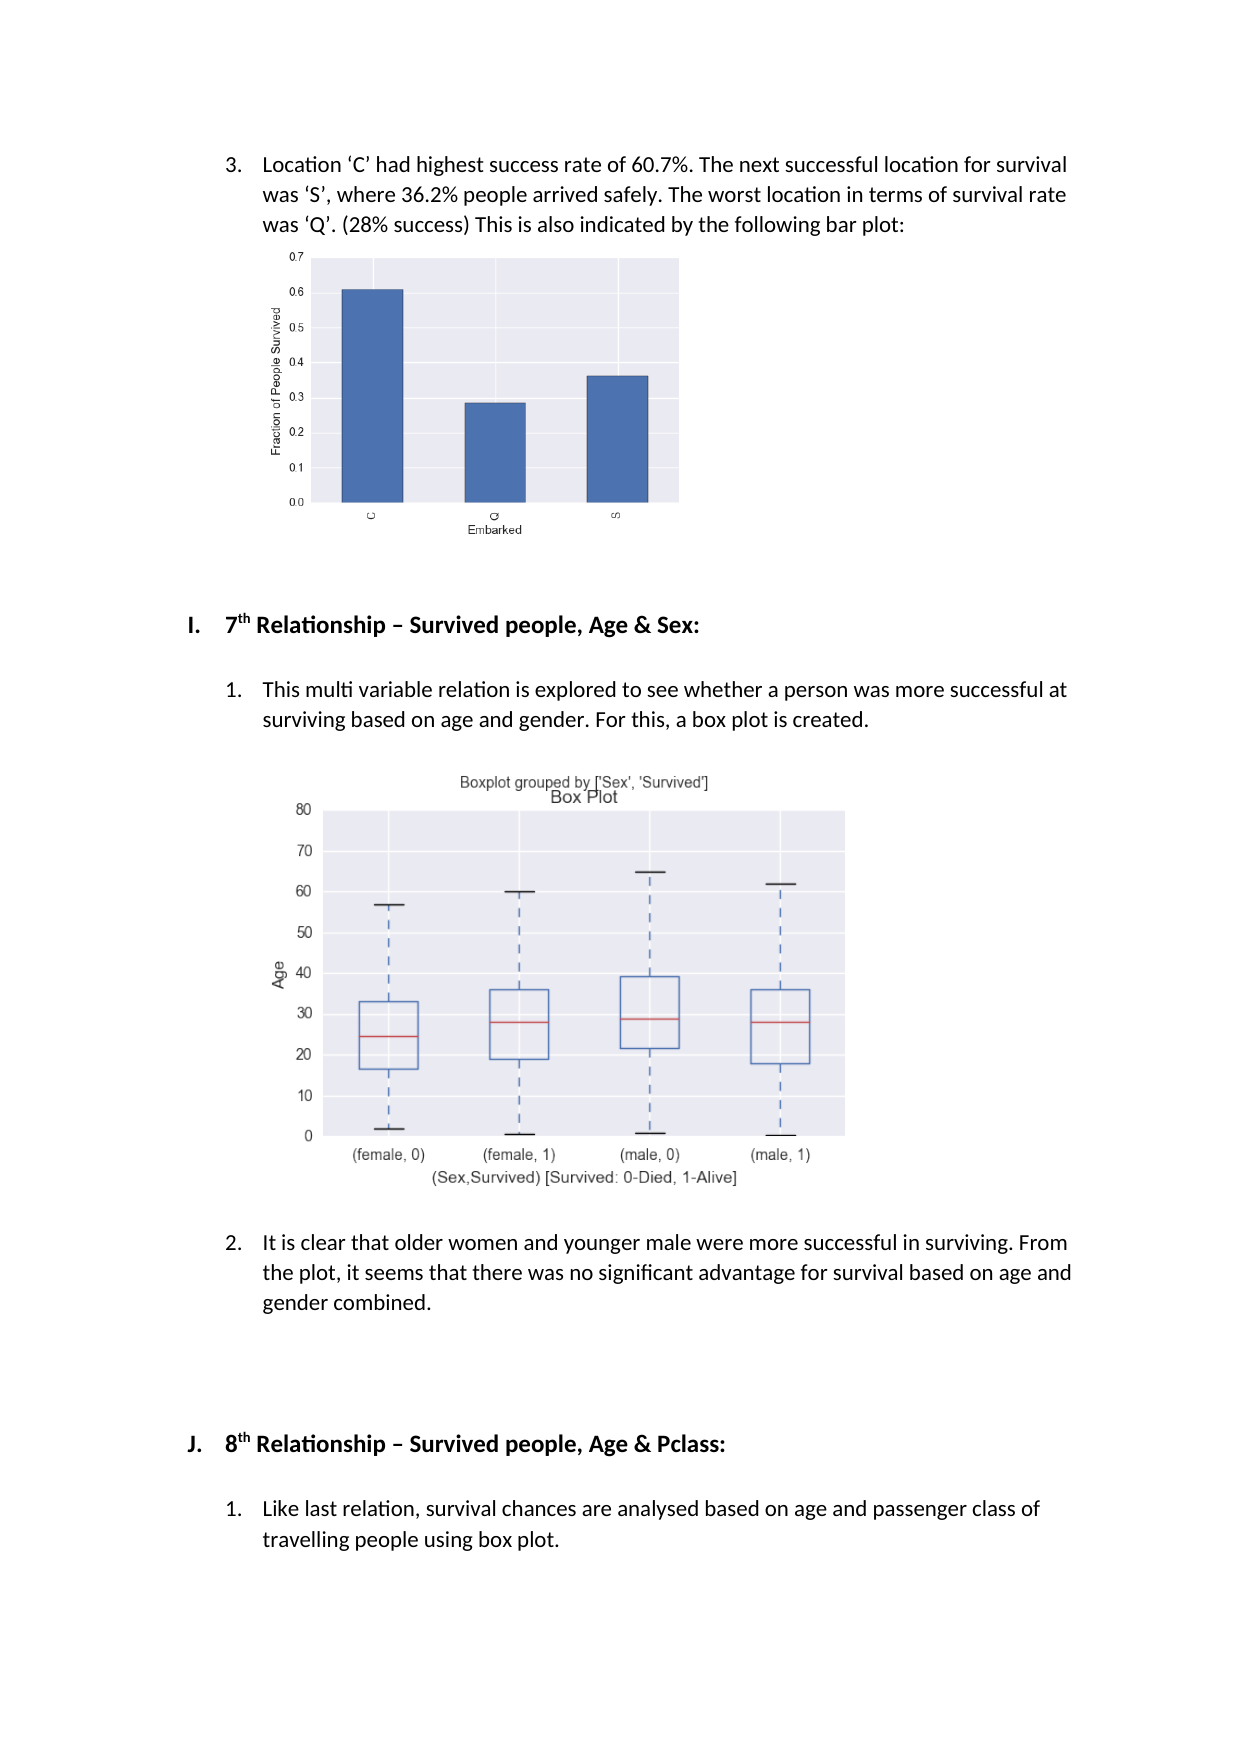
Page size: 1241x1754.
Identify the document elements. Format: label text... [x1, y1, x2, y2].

picture [262, 765, 855, 1196]
list 8th Relationship – Survived people, Age & Pclass: [187, 1429, 1090, 1459]
picture [262, 240, 702, 544]
list 7th Relationship – Survived people, Age & Sex: [187, 609, 1090, 639]
list It is clear that older women and younger male were more successful in surviving. From the plot, it seems that there was no significant advantage for survival based on age and gender combined. [225, 1228, 1090, 1316]
list This multi variable relation is explored to see whether a person was more successful at surviving based on age and gender. For this, a box plot is created. [225, 675, 1090, 733]
list Like last relation, survival chances are analysed based on age and passenger class of travelling people using box plot. [225, 1494, 1090, 1553]
list Location ‘C’ had highest success rate of 60.7%. The next successful location for survival was ‘S’, where 36.2% people arrived safely. The worst location in terms of survival rate was ‘Q’. (28% success) This is also indicated by the following bar plot: [225, 150, 1090, 238]
